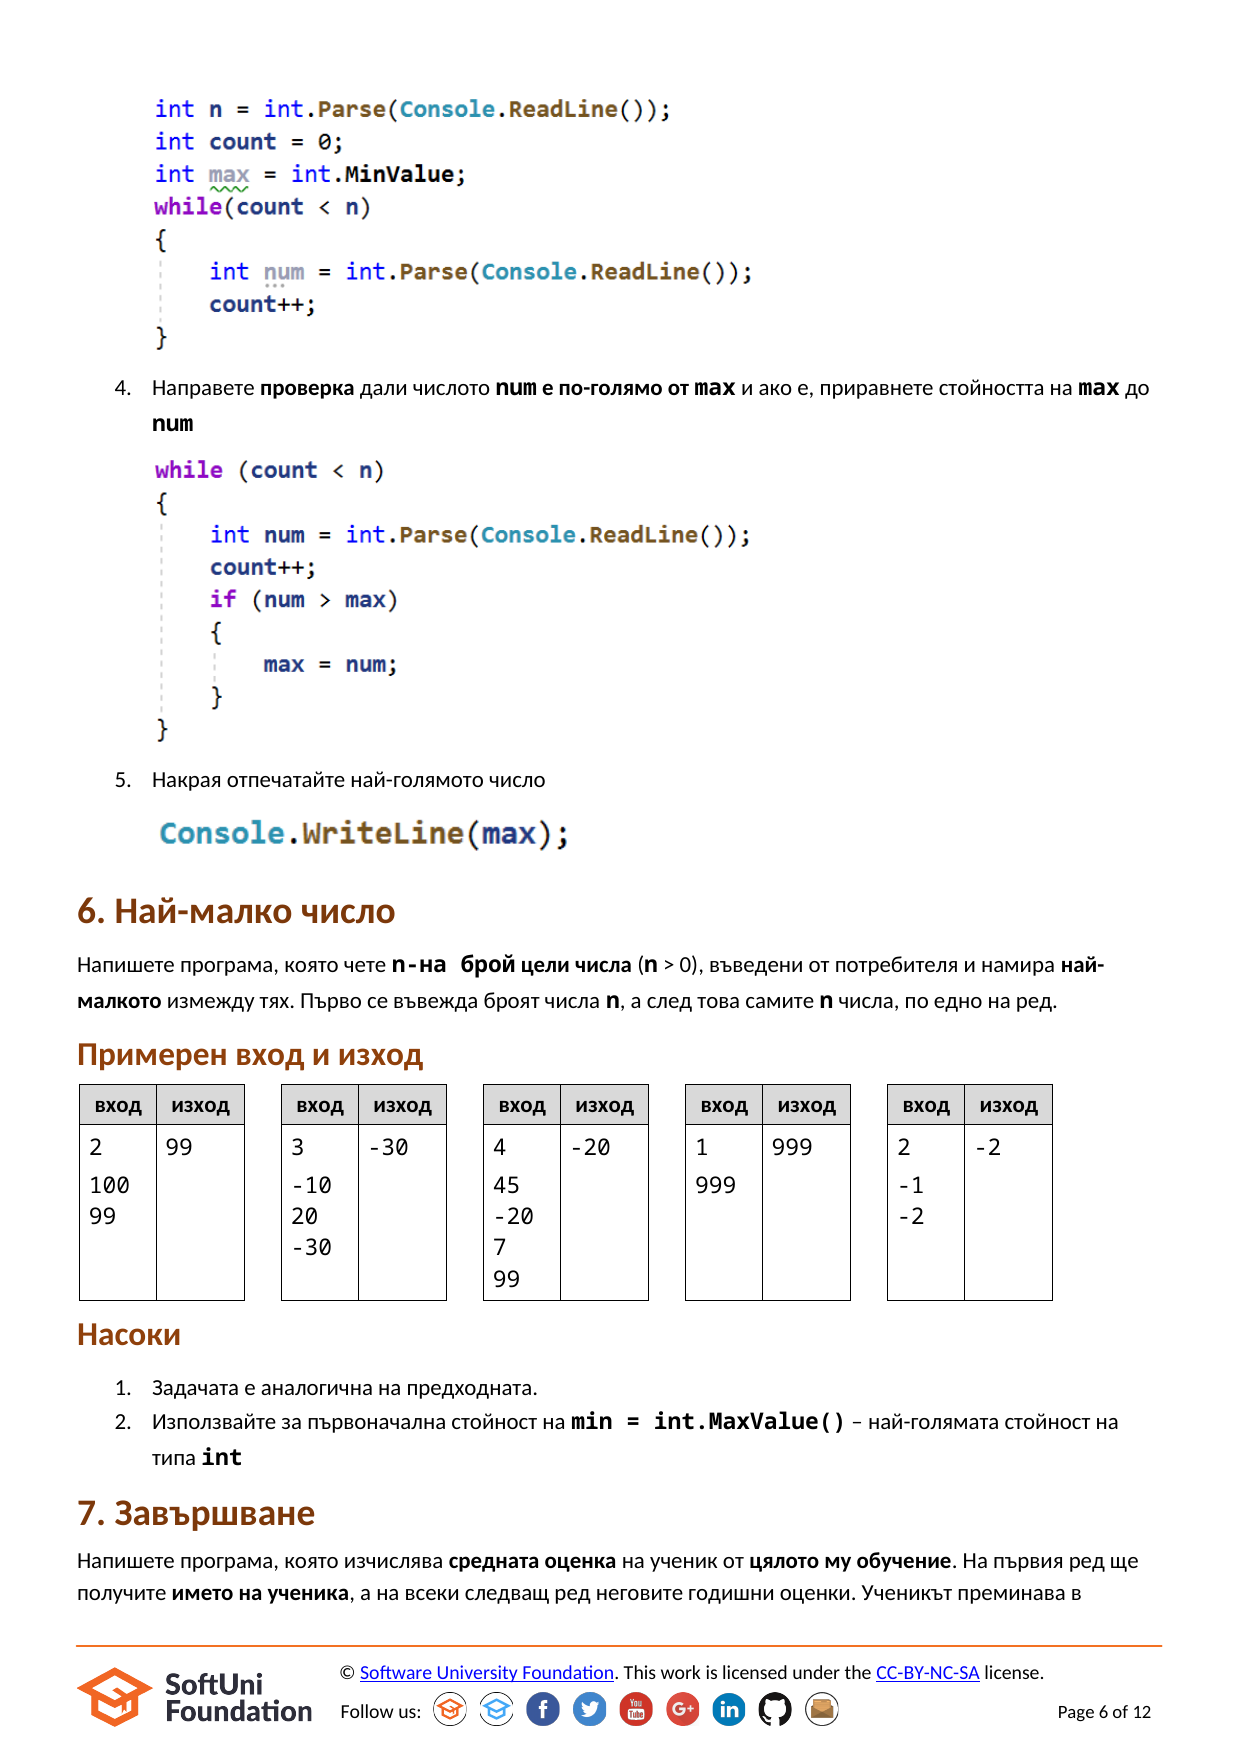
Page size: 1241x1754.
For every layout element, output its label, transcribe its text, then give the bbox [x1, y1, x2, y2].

table_cell 1 999 [686, 1125, 762, 1300]
table_cell 3 -10 20 -30 [282, 1125, 358, 1300]
picture [480, 1692, 513, 1726]
picture [666, 1692, 700, 1726]
list Накрая отпечатайте най-голямото число [114, 765, 1163, 793]
picture [736, 1693, 746, 1703]
table_header вход [686, 1085, 762, 1124]
table_cell -30 [359, 1125, 446, 1300]
table_cell 2 100 99 [80, 1125, 156, 1300]
picture [76, 1667, 312, 1727]
table_header [851, 1084, 887, 1300]
table_cell -2 [965, 1125, 1052, 1300]
table_header [245, 1084, 281, 1300]
text Напишете програма, която чете n-на брой цели числа (n > 0), въведени от потребителя и намира най-малкото измежду тях. Първо се въвежда броят числа n, а след това самите n числа, по едно на ред. [77, 948, 1163, 1015]
list Използвайте за първоначална стойност на min = int.MaxValue() – най-голямата стойност на типа int [114, 1405, 1163, 1472]
table_header изход [359, 1085, 446, 1124]
picture [758, 1692, 792, 1726]
picture [151, 455, 754, 749]
table_header вход [282, 1085, 358, 1124]
table_header [649, 1084, 685, 1300]
picture [805, 1692, 839, 1726]
subtitle Завършване [77, 1489, 1163, 1535]
picture [433, 1692, 467, 1726]
subtitle Насоки [77, 1313, 1163, 1354]
table_header [447, 1084, 483, 1300]
picture [619, 1692, 653, 1726]
picture [573, 1692, 607, 1726]
picture [526, 1692, 560, 1726]
picture [712, 1693, 722, 1703]
table_header вход [484, 1085, 560, 1124]
table_cell 99 [157, 1125, 244, 1300]
table_header вход [80, 1085, 156, 1124]
picture [712, 1716, 722, 1726]
list Задачата е аналогична на предходната. [114, 1373, 1163, 1401]
table_cell 2 -1 -2 [888, 1125, 964, 1300]
table_header вход [888, 1085, 964, 1124]
table_cell 999 [763, 1125, 850, 1300]
subtitle Най-малко число [77, 887, 1163, 933]
subtitle Примерен вход и изход [77, 1032, 1163, 1073]
picture [151, 95, 757, 355]
list Направете проверка дали числото num е по-голямо от max и ако е, приравнете стойността на max до num [114, 371, 1163, 438]
picture [736, 1716, 746, 1726]
table_cell 4 45 -20 7 99 [484, 1125, 560, 1300]
table_header изход [965, 1085, 1052, 1124]
table_header изход [561, 1085, 648, 1124]
table_header изход [763, 1085, 850, 1124]
picture [727, 1707, 738, 1717]
picture [151, 810, 571, 862]
table_cell -20 [561, 1125, 648, 1300]
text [77, 1546, 1163, 1606]
table_header изход [157, 1085, 244, 1124]
